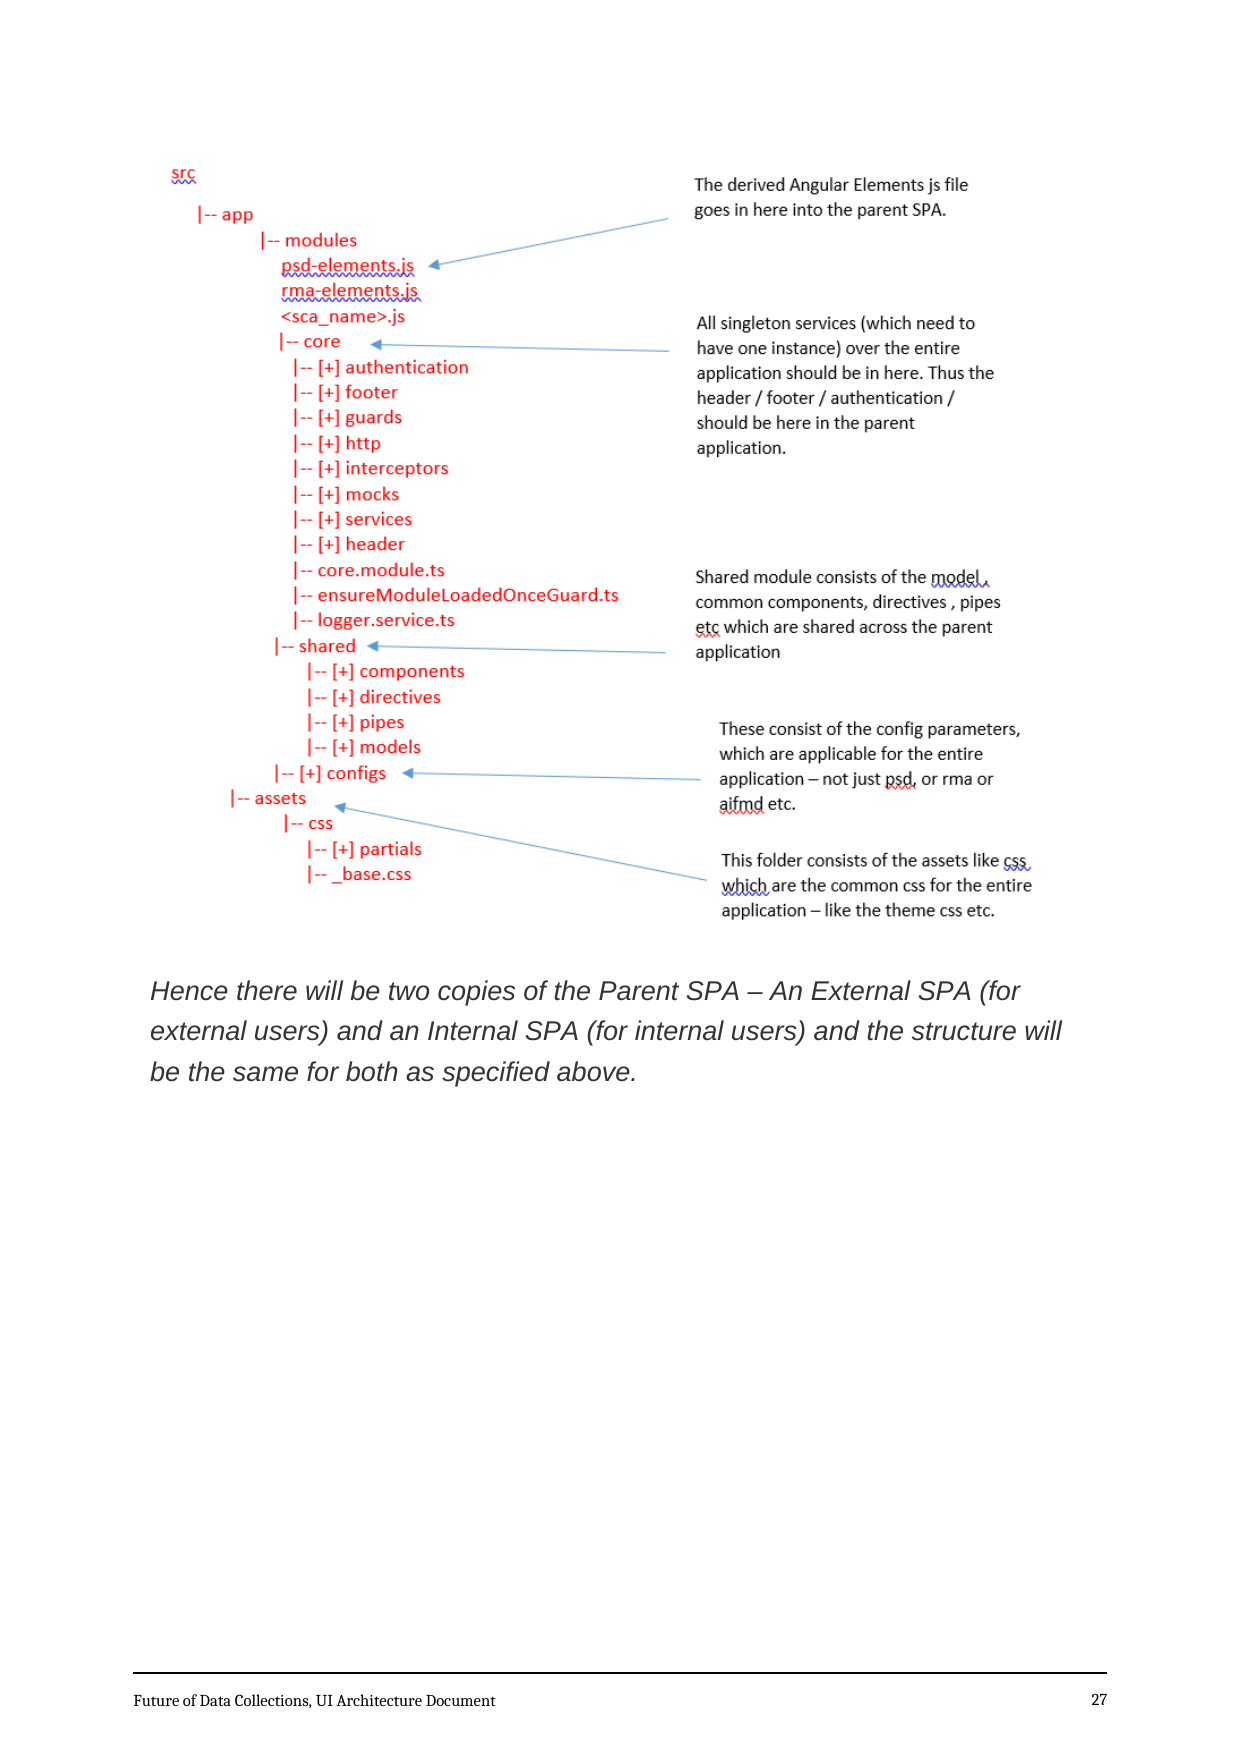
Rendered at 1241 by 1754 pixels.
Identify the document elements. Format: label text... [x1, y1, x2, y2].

picture [150, 150, 1051, 947]
text Hence there will be two copies of the Parent SPA – An External SPA (for external users) and an Internal SPA (for internal users) and the structure will be the same for both as specified above. [150, 974, 1090, 1087]
